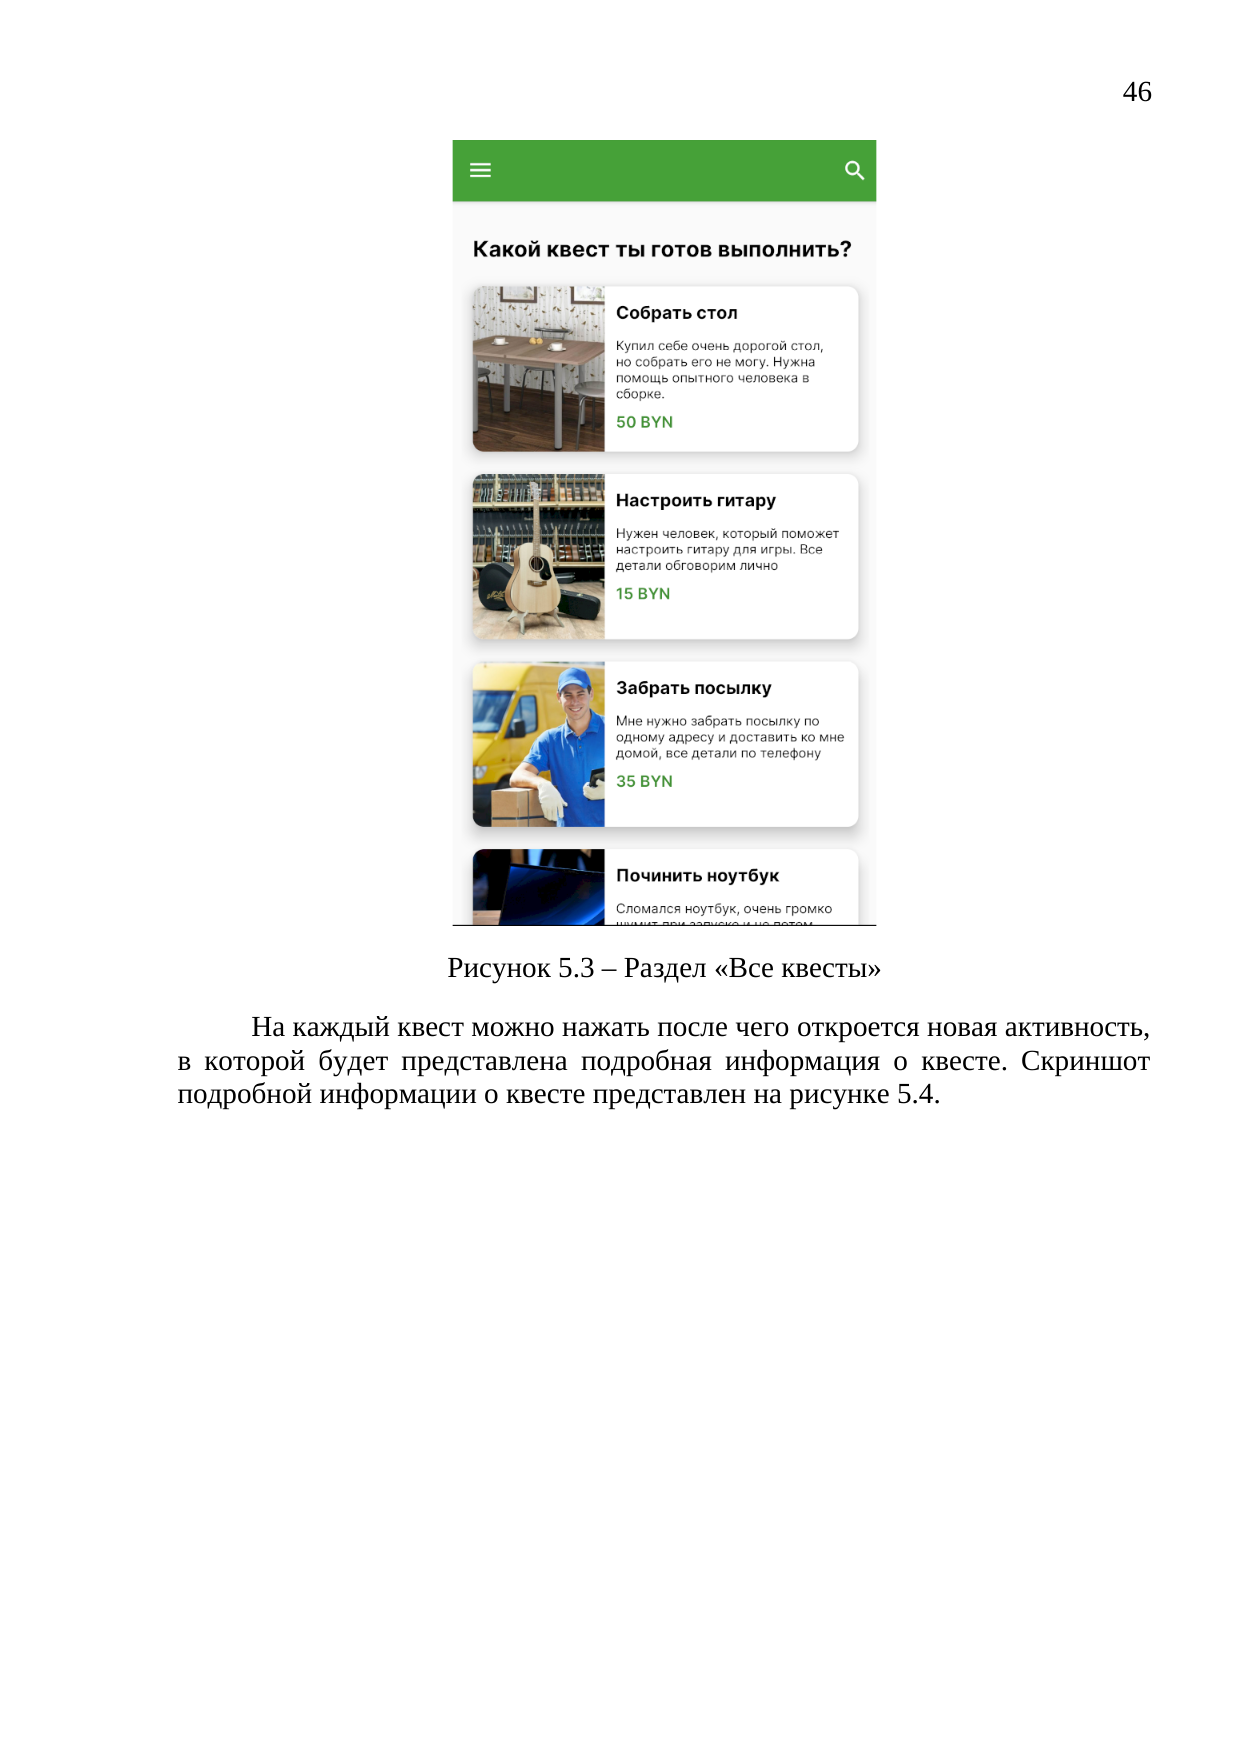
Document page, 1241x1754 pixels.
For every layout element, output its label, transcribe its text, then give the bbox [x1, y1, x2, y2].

text Рисунок 5.3 – Раздел «Все квесты» [177, 951, 1152, 984]
picture [452, 140, 877, 926]
text На каждый квест можно нажать после чего откроется новая активность, в которой будет представлена подробная информация о квесте. Скриншот подробной информации о квесте представлен на рисунке 5.4. [177, 1009, 1152, 1110]
